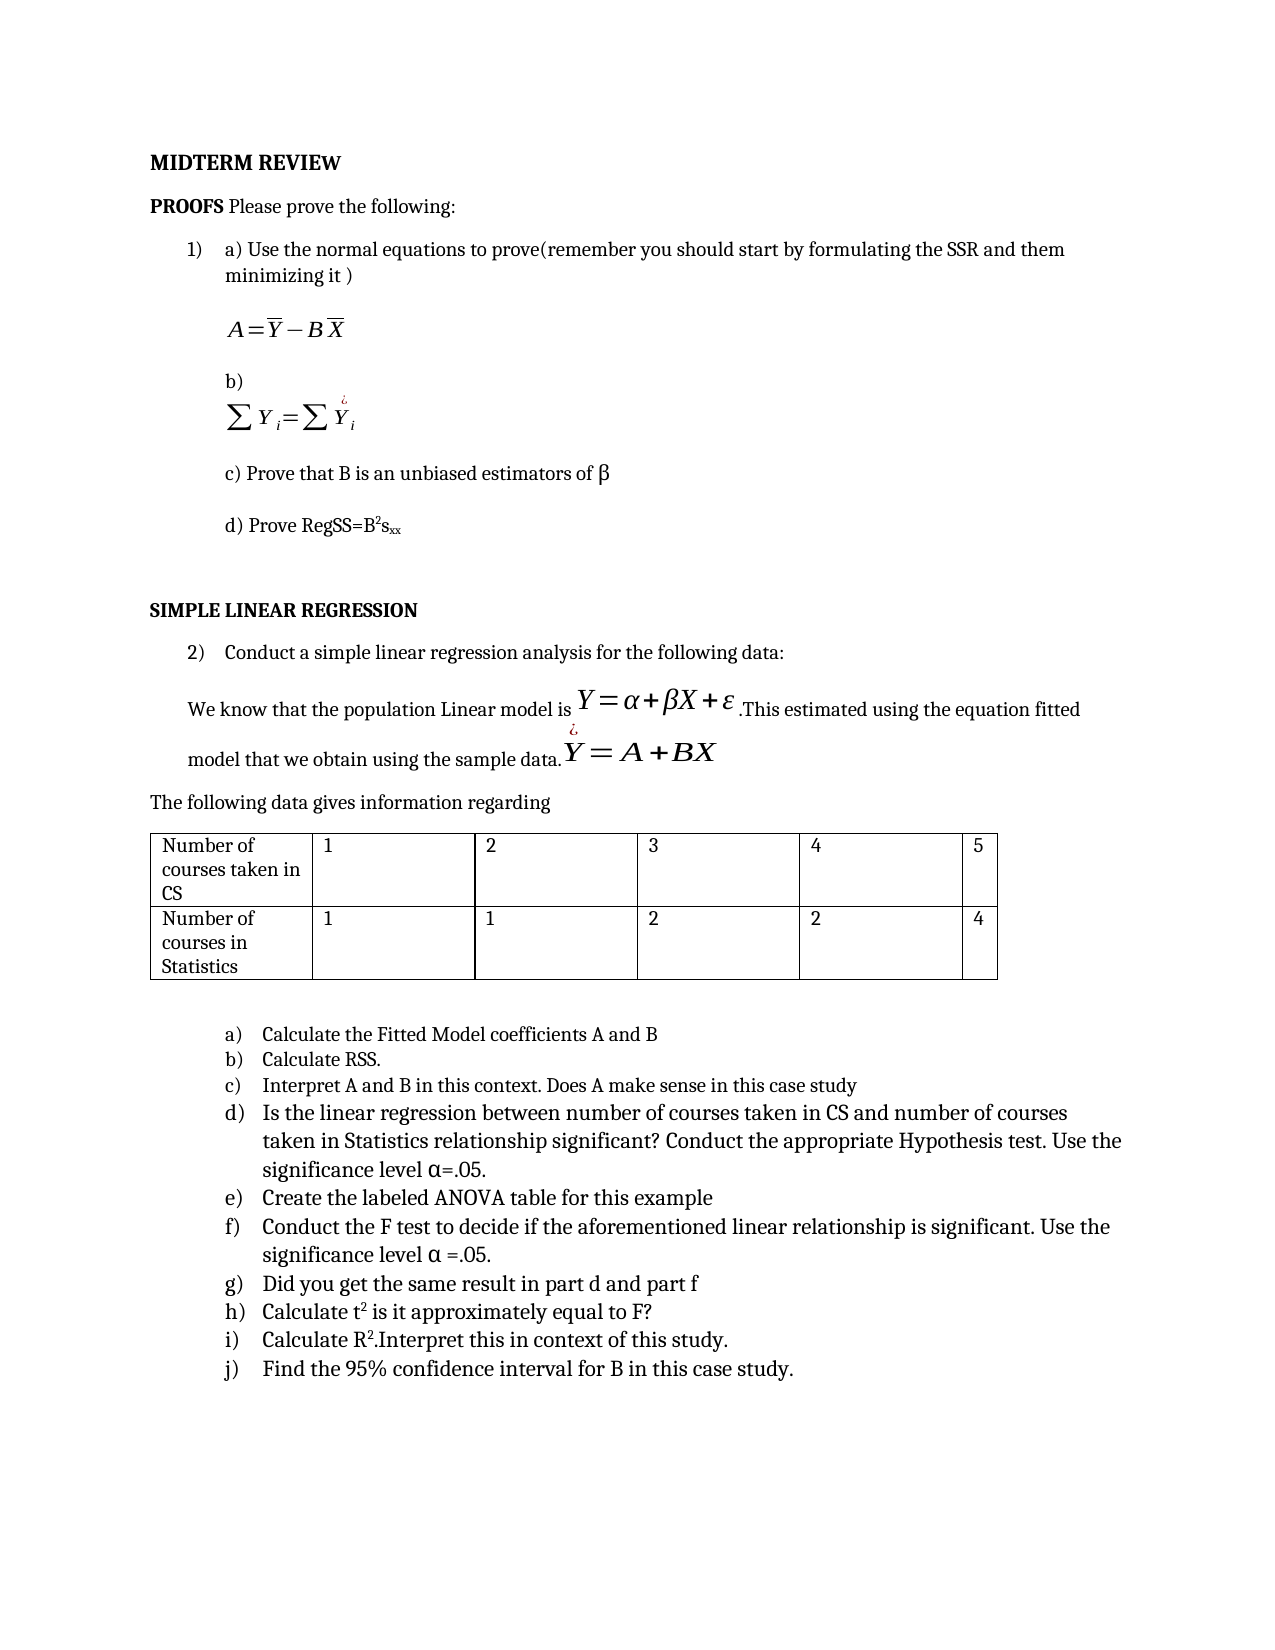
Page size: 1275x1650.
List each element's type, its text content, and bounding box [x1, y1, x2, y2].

table_cell 1 [313, 907, 474, 979]
table_header 5 [963, 834, 997, 906]
list Calculate t2 is it approximately equal to F? [225, 1299, 1125, 1325]
table_cell 4 [963, 907, 997, 979]
list Did you get the same result in part d and part f [225, 1270, 1125, 1297]
list b) [225, 370, 1125, 394]
list Interpret A and B in this context. Does A make sense in this case study [225, 1074, 1125, 1098]
table_cell 1 [476, 907, 637, 979]
table_header 3 [638, 834, 799, 906]
text MIDTERM REVIEW [150, 150, 1125, 176]
table_header 1 [313, 834, 474, 906]
text We know that the population Linear model is .This estimated using the equation fitted model that we obtain using the sample data. [187, 683, 1125, 772]
text The following data gives information regarding [150, 790, 1125, 814]
table_header 2 [476, 834, 637, 906]
table_cell 2 [638, 907, 799, 979]
table_cell 2 [800, 907, 962, 979]
list d) Prove RegSS=B2sxx [225, 513, 1125, 537]
list Create the labeled ANOVA table for this example [225, 1185, 1125, 1211]
list Calculate RSS. [225, 1048, 1125, 1072]
list Calculate the Fitted Model coefficients A and B [225, 1022, 1125, 1046]
table_header 4 [800, 834, 962, 906]
table_header Number of courses taken in CS [151, 834, 312, 906]
text SIMPLE LINEAR REGRESSION [150, 598, 1125, 622]
table_cell Number of courses in Statistics [151, 907, 312, 979]
list Conduct a simple linear regression analysis for the following data: [187, 641, 1125, 665]
list Find the 95% confidence interval for B in this case study. [225, 1356, 1125, 1382]
list Is the linear regression between number of courses taken in CS and number of courses taken in Statistics relationship significant? Conduct the appropriate Hypothesis test. Use the significance level α=.05. [225, 1100, 1125, 1183]
list c) Prove that B is an unbiased estimators of β [225, 462, 1125, 486]
list Conduct the F test to decide if the aforementioned linear relationship is significant. Use the significance level α =.05. [225, 1213, 1125, 1268]
list Calculate R2.Interpret this in context of this study. [225, 1327, 1125, 1354]
list a) Use the normal equations to prove(remember you should start by formulating the SSR and them minimizing it ) [187, 238, 1125, 287]
text PROOFS Please prove the following: [150, 195, 1125, 219]
